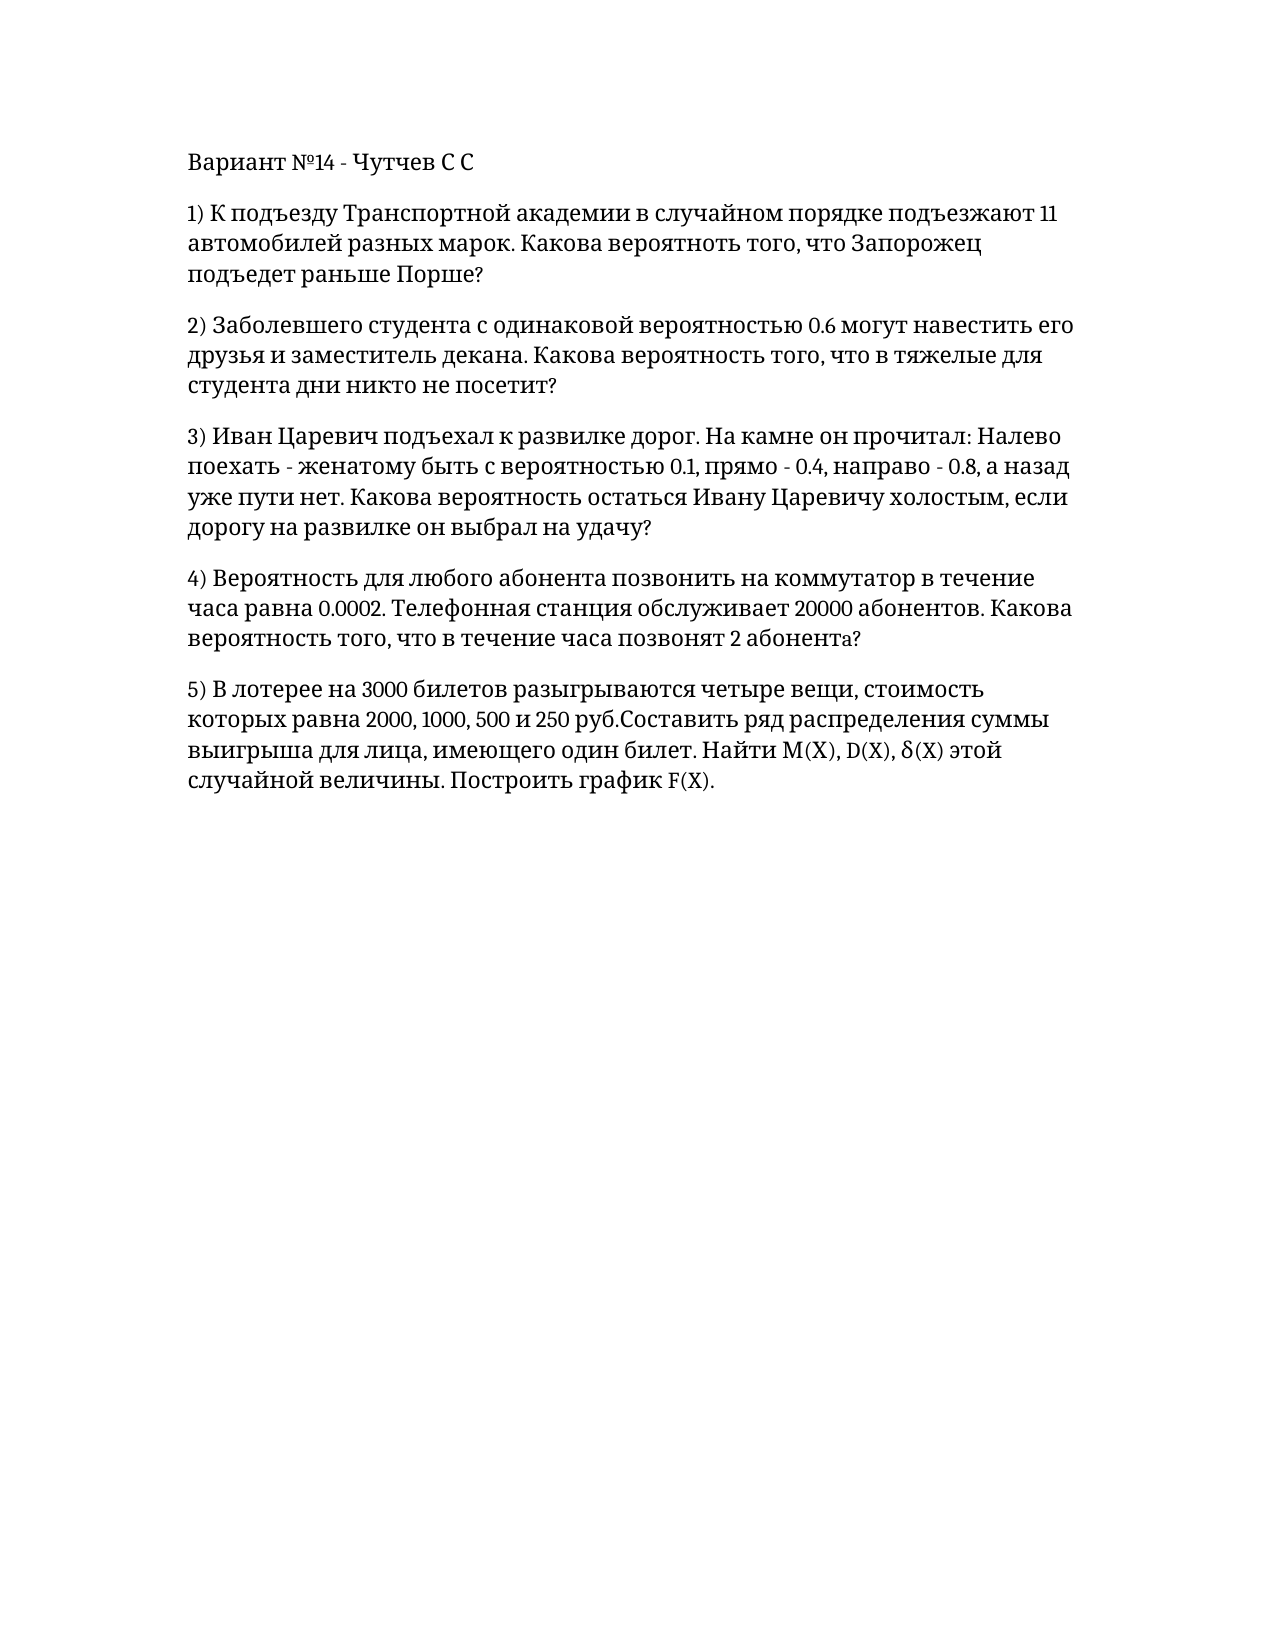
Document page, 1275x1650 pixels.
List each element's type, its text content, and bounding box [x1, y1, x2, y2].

text 5) В лотерее на 3000 билетов разыгрываются четыре вещи, стоимость которых равна 2000, 1000, 500 и 250 руб.Составить ряд распределения суммы выигрыша для лица, имеющего один билет. Найти М(Х), D(X), δ(X) этой случайной величины. Построить график F(X). [187, 677, 1087, 794]
text 4) Вероятность для любого абонента позвонить на коммутатор в течение часа равна 0.0002. Телефонная станция обслуживает 20000 абонентов. Какова вероятность того, что в течение часа позвонят 2 абонентa? [187, 566, 1087, 652]
text 2) Заболевшего студента с одинаковой вероятностью 0.6 могут навестить его друзья и заместитель декана. Какова вероятность того, что в тяжелые для студента дни никто не посетит? [187, 312, 1087, 399]
text 1) К подъезду Транспортной академии в случайном порядке подъезжают 11 автомобилей разных марок. Какова вероятноть того, что Запорожец подъедет раньше Порше? [187, 201, 1087, 288]
text 3) Иван Царевич подъехал к развилке дорог. На камне он прочитал: Налево поехать - женатому быть с вероятностью 0.1, прямо - 0.4, направо - 0.8, а назад уже пути нет. Какова вероятность остаться Ивану Царевичу холостым, если дорогу на развилке он выбрал на удачу? [187, 424, 1087, 541]
text Вариант №14 - Чутчев С С [187, 150, 1087, 176]
